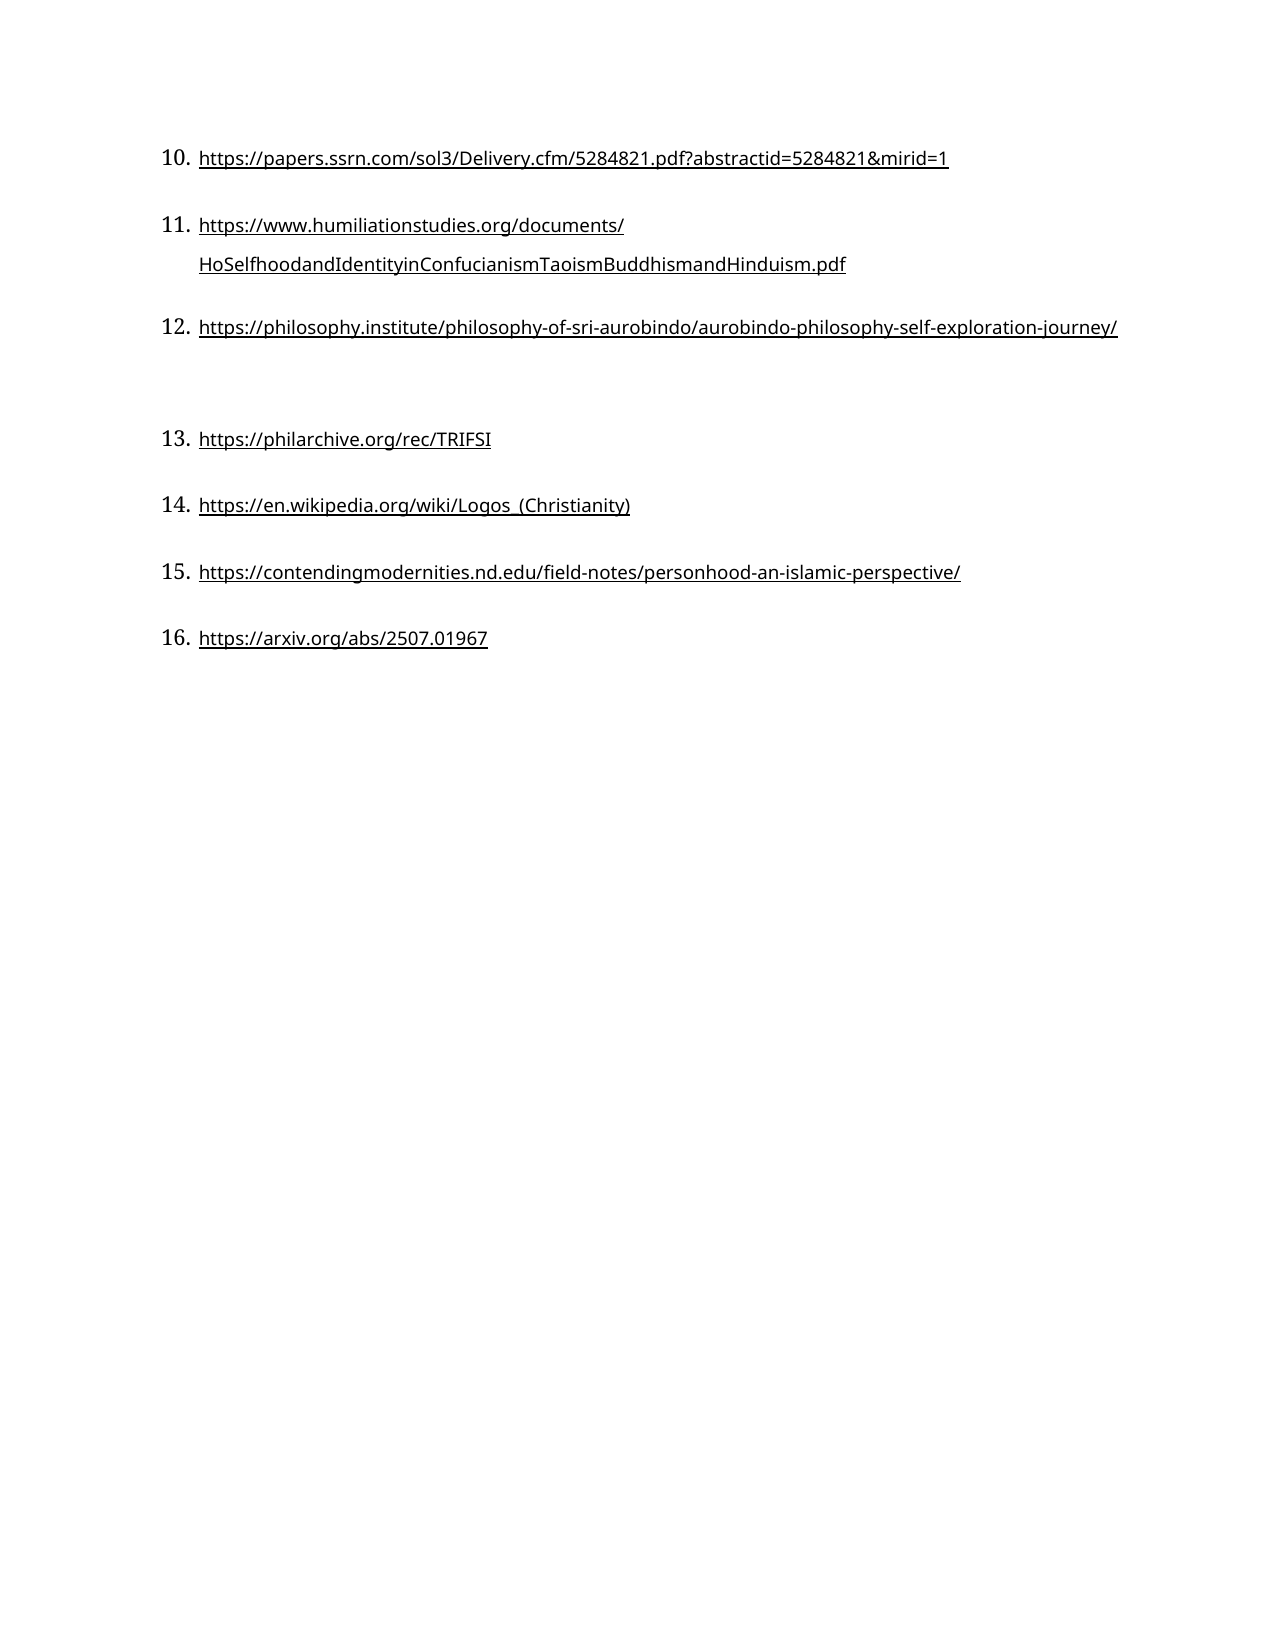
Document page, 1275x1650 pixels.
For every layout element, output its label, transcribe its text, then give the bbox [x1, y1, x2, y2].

list https://contendingmodernities.nd.edu/field-notes/personhood-an-islamic-perspective/ [161, 556, 1133, 586]
list https://arxiv.org/abs/2507.01967 [161, 622, 1133, 652]
list https://papers.ssrn.com/sol3/Delivery.cfm/5284821.pdf?abstractid=5284821&mirid=1 [161, 142, 1133, 172]
list https://www.humiliationstudies.org/documents/HoSelfhoodandIdentityinConfucianismTaoismBuddhismandHinduism.pdf [161, 209, 1133, 277]
list https://en.wikipedia.org/wiki/Logos_(Christianity) [161, 489, 1133, 519]
list https://philarchive.org/rec/TRIFSI [161, 423, 1133, 452]
list https://philosophy.institute/philosophy-of-sri-aurobindo/aurobindo-philosophy-self-exploration-journey/ [161, 311, 1133, 386]
